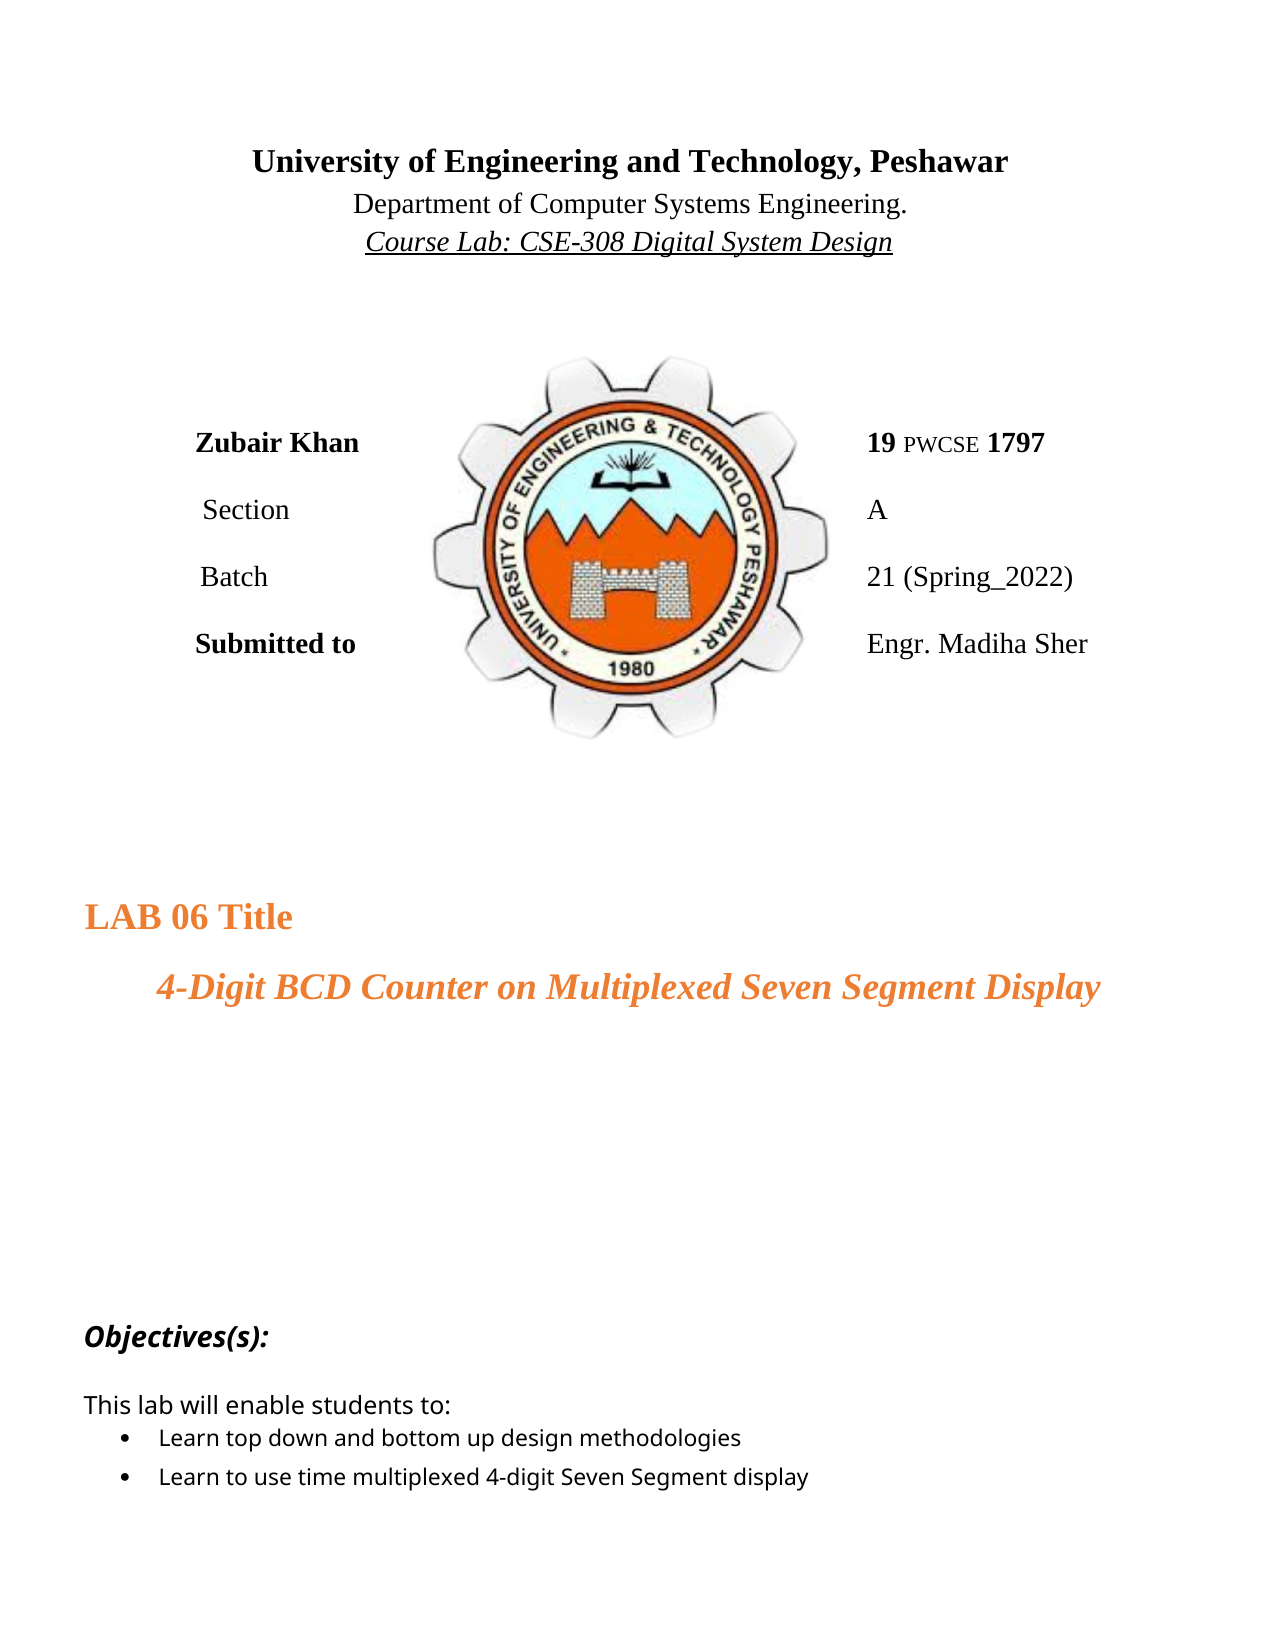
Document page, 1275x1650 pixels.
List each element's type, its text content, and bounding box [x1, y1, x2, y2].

list Learn top down and bottom up design methodologies [121, 1421, 1177, 1453]
text This lab will enable students to: [83, 1387, 1177, 1421]
text Objectives(s): [83, 1316, 1177, 1356]
text Zubair Khan 19 PWCSE 1797 [83, 425, 470, 458]
text LAB 06 Title [84, 894, 1177, 937]
text Submitted to Engr. Madiha Sher [83, 626, 460, 659]
text Section A [83, 492, 430, 525]
text Submitted to Engr. Madiha Sher [801, 626, 1177, 659]
text Batch 21 (Spring_2022) [83, 559, 426, 592]
text Department of Computer Systems Engineering. [83, 186, 1177, 219]
text 4-Digit BCD Counter on Multiplexed Seven Segment Display [84, 965, 1177, 1008]
text Course Lab: CSE-308 Digital System Design [83, 224, 1177, 258]
text Batch 21 (Spring_2022) [835, 559, 1177, 592]
list Learn to use time multiplexed 4-digit Seven Segment display [121, 1461, 977, 1492]
text Zubair Khan 19 PWCSE 1797 [791, 425, 1177, 458]
picture [443, 373, 818, 722]
text University of Engineering and Technology, Peshawar [83, 142, 1177, 180]
text Section A [831, 492, 1177, 525]
